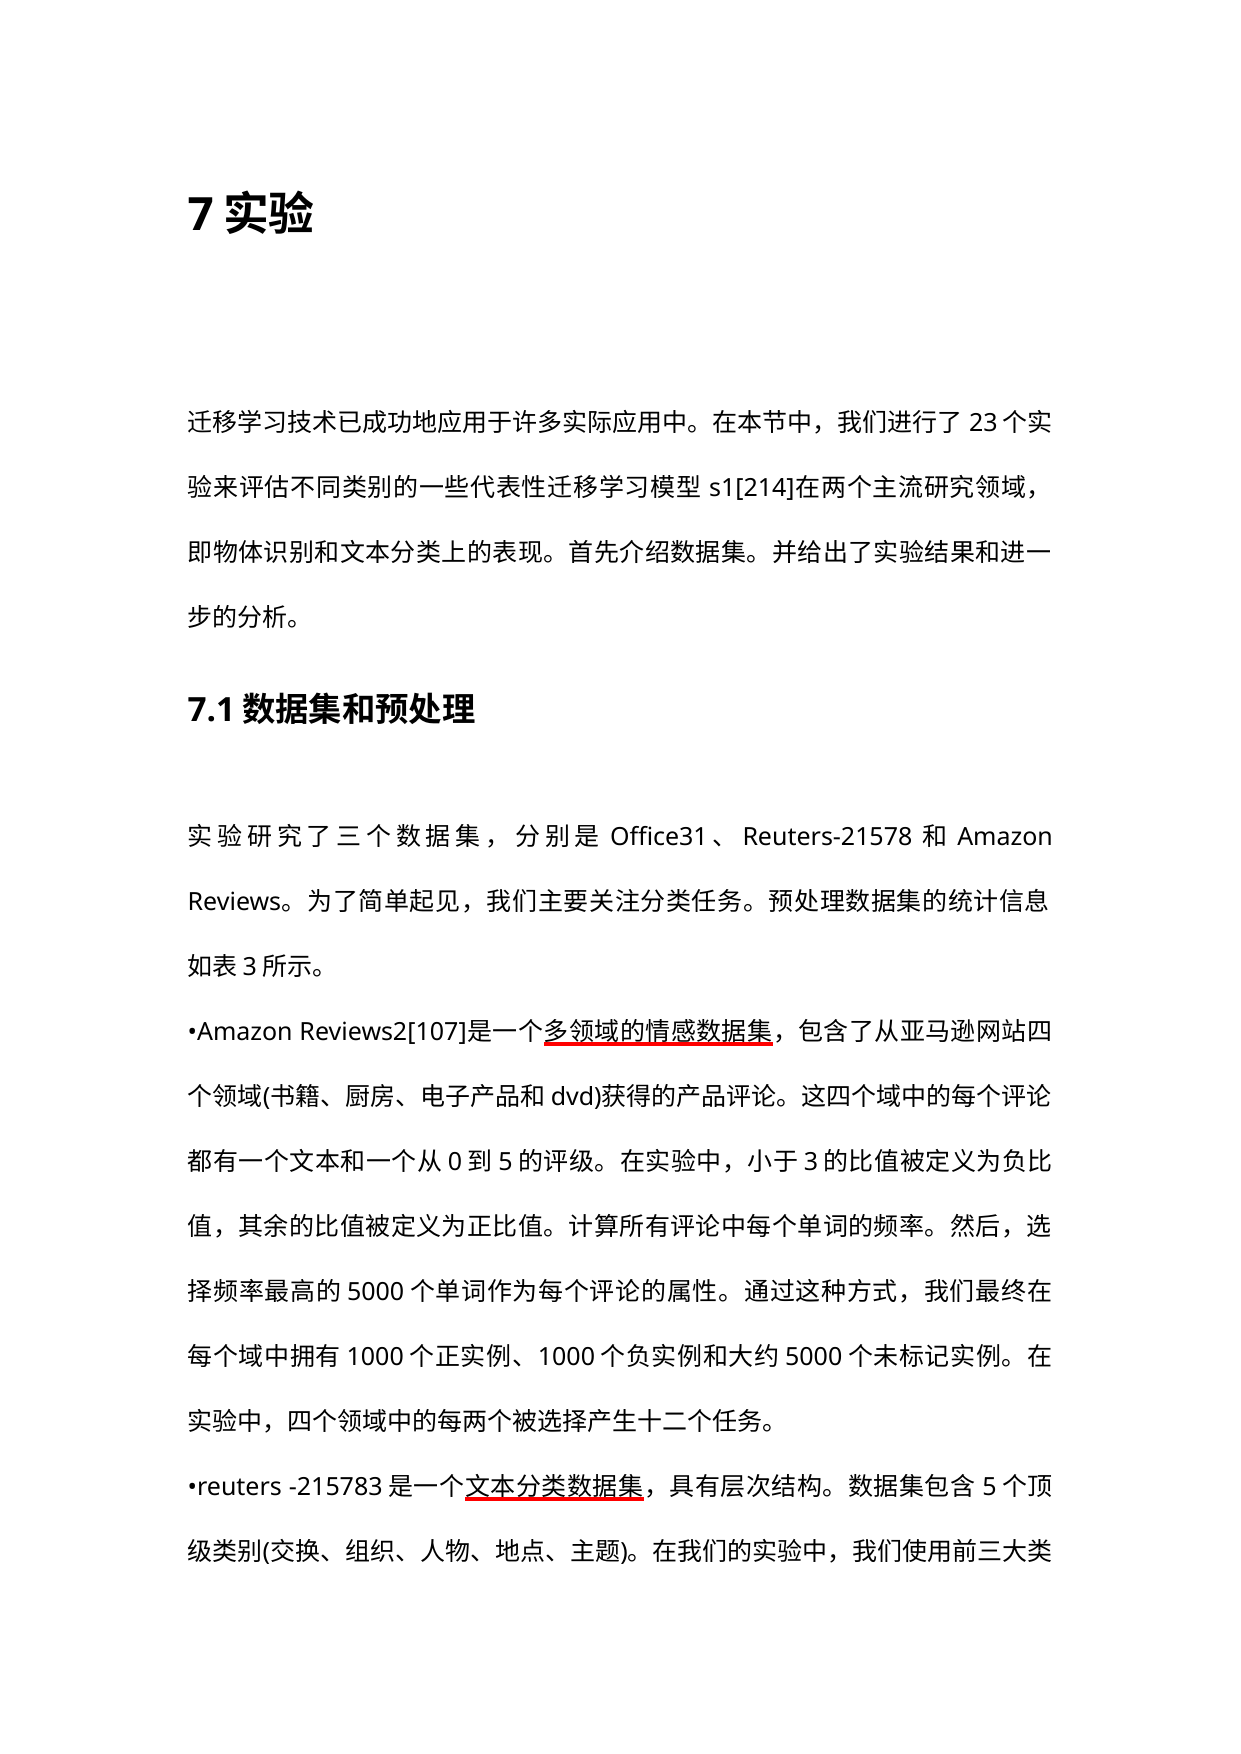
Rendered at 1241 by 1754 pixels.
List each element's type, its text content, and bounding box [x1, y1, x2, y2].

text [187, 1452, 1053, 1582]
text 迁移学习技术已成功地应用于许多实际应用中。在本节中，我们进行了23个实验来评估不同类别的一些代表性迁移学习模型s1[214]在两个主流研究领域，即物体识别和文本分类上的表现。首先介绍数据集。并给出了实验结果和进一步的分析。 [187, 388, 1053, 648]
subtitle 7实验 [187, 162, 1053, 259]
text 实验研究了三个数据集，分别是Office31、Reuters-21578和Amazon Reviews。为了简单起见，我们主要关注分类任务。预处理数据集的统计信息如表3所示。 [187, 802, 1053, 997]
subtitle 7.1数据集和预处理 [187, 675, 1053, 740]
text •Amazon Reviews2[107]是一个多领域的情感数据集，包含了从亚马逊网站四个领域(书籍、厨房、电子产品和dvd)获得的产品评论。这四个域中的每个评论都有一个文本和一个从0到5的评级。在实验中，小于3的比值被定义为负比值，其余的比值被定义为正比值。计算所有评论中每个单词的频率。然后，选择频率最高的5000个单词作为每个评论的属性。通过这种方式，我们最终在每个域中拥有1000个正实例、1000个负实例和大约5000个未标记实例。在实验中，四个领域中的每两个被选择产生十二个任务。 [187, 997, 1053, 1452]
